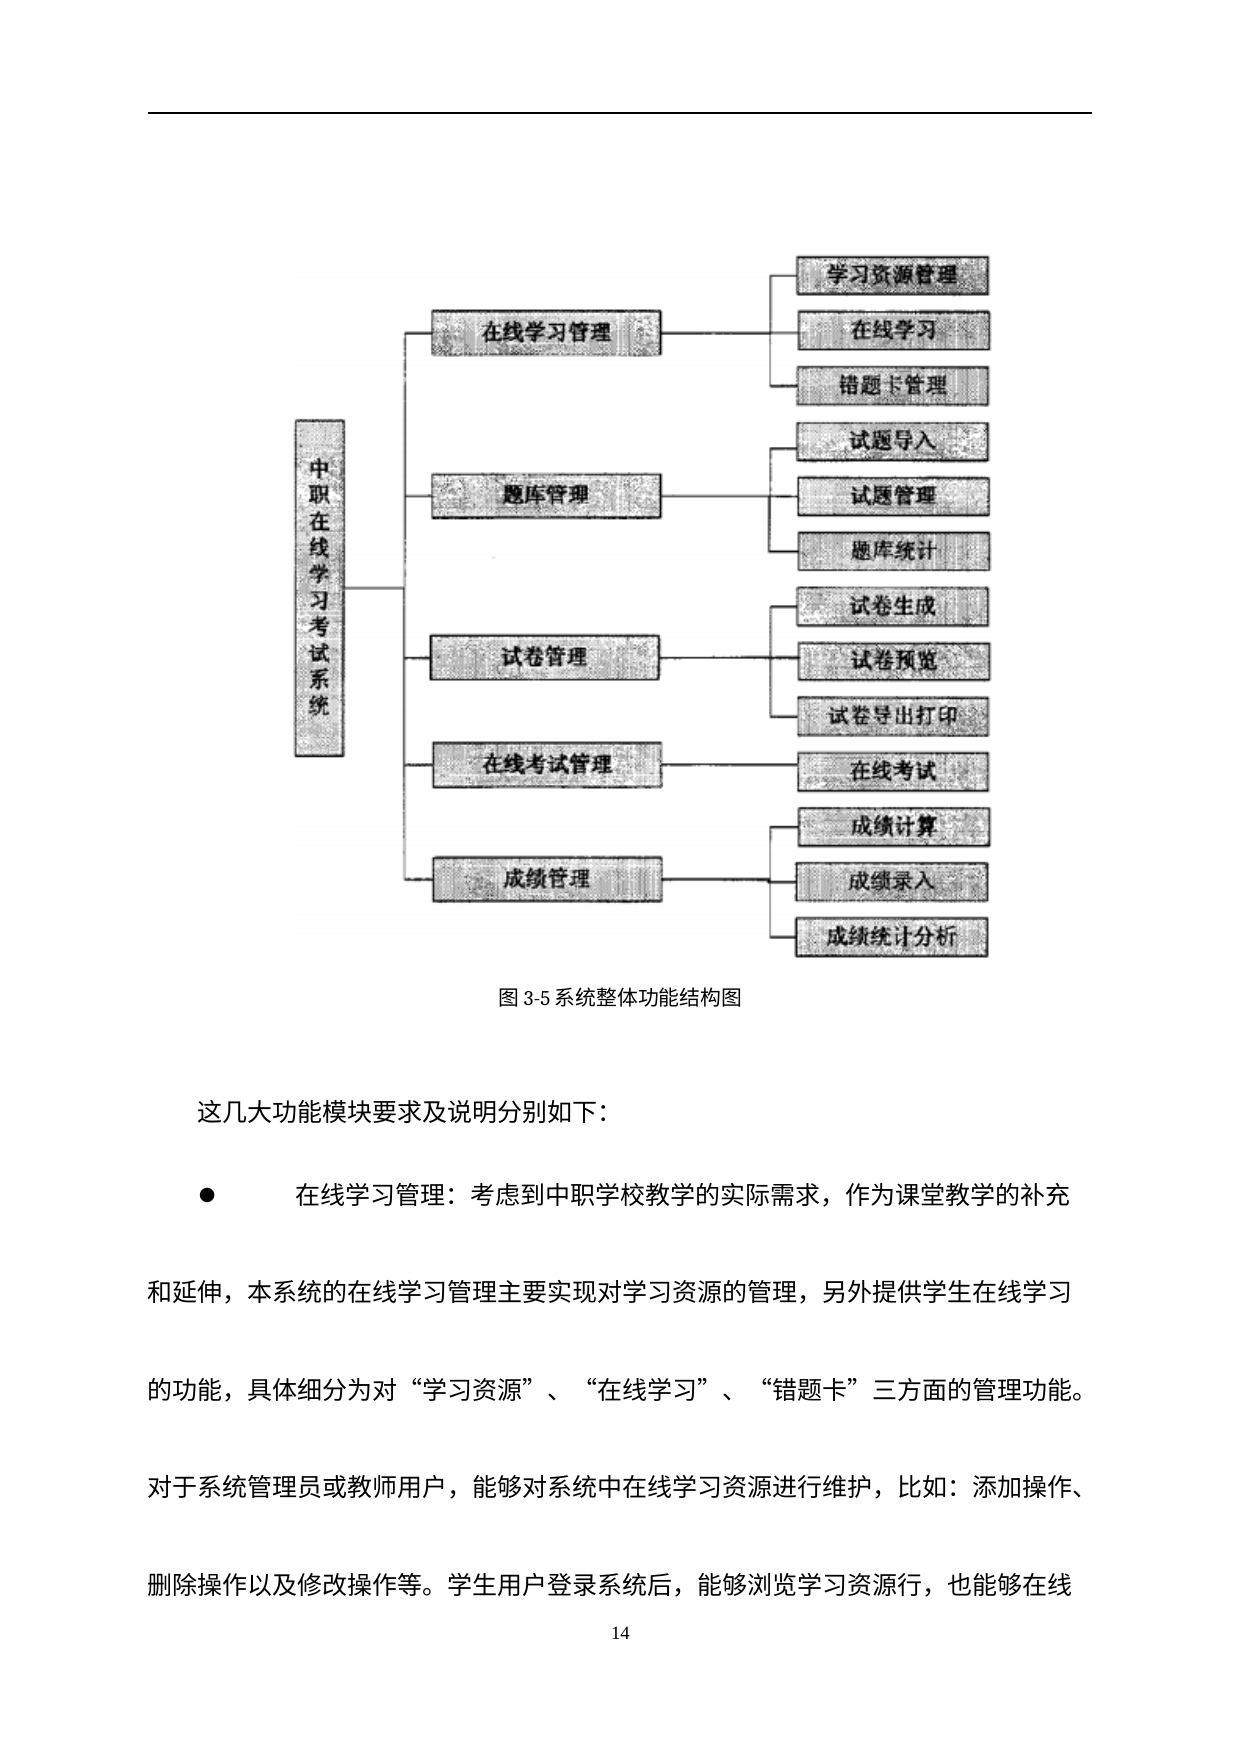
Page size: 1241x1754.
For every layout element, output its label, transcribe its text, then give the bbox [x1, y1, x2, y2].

picture [289, 252, 995, 964]
text 图 3-5 系统整体功能结构图 [148, 980, 1092, 1013]
text 这几大功能模块要求及说明分别如下： [148, 1078, 1092, 1143]
